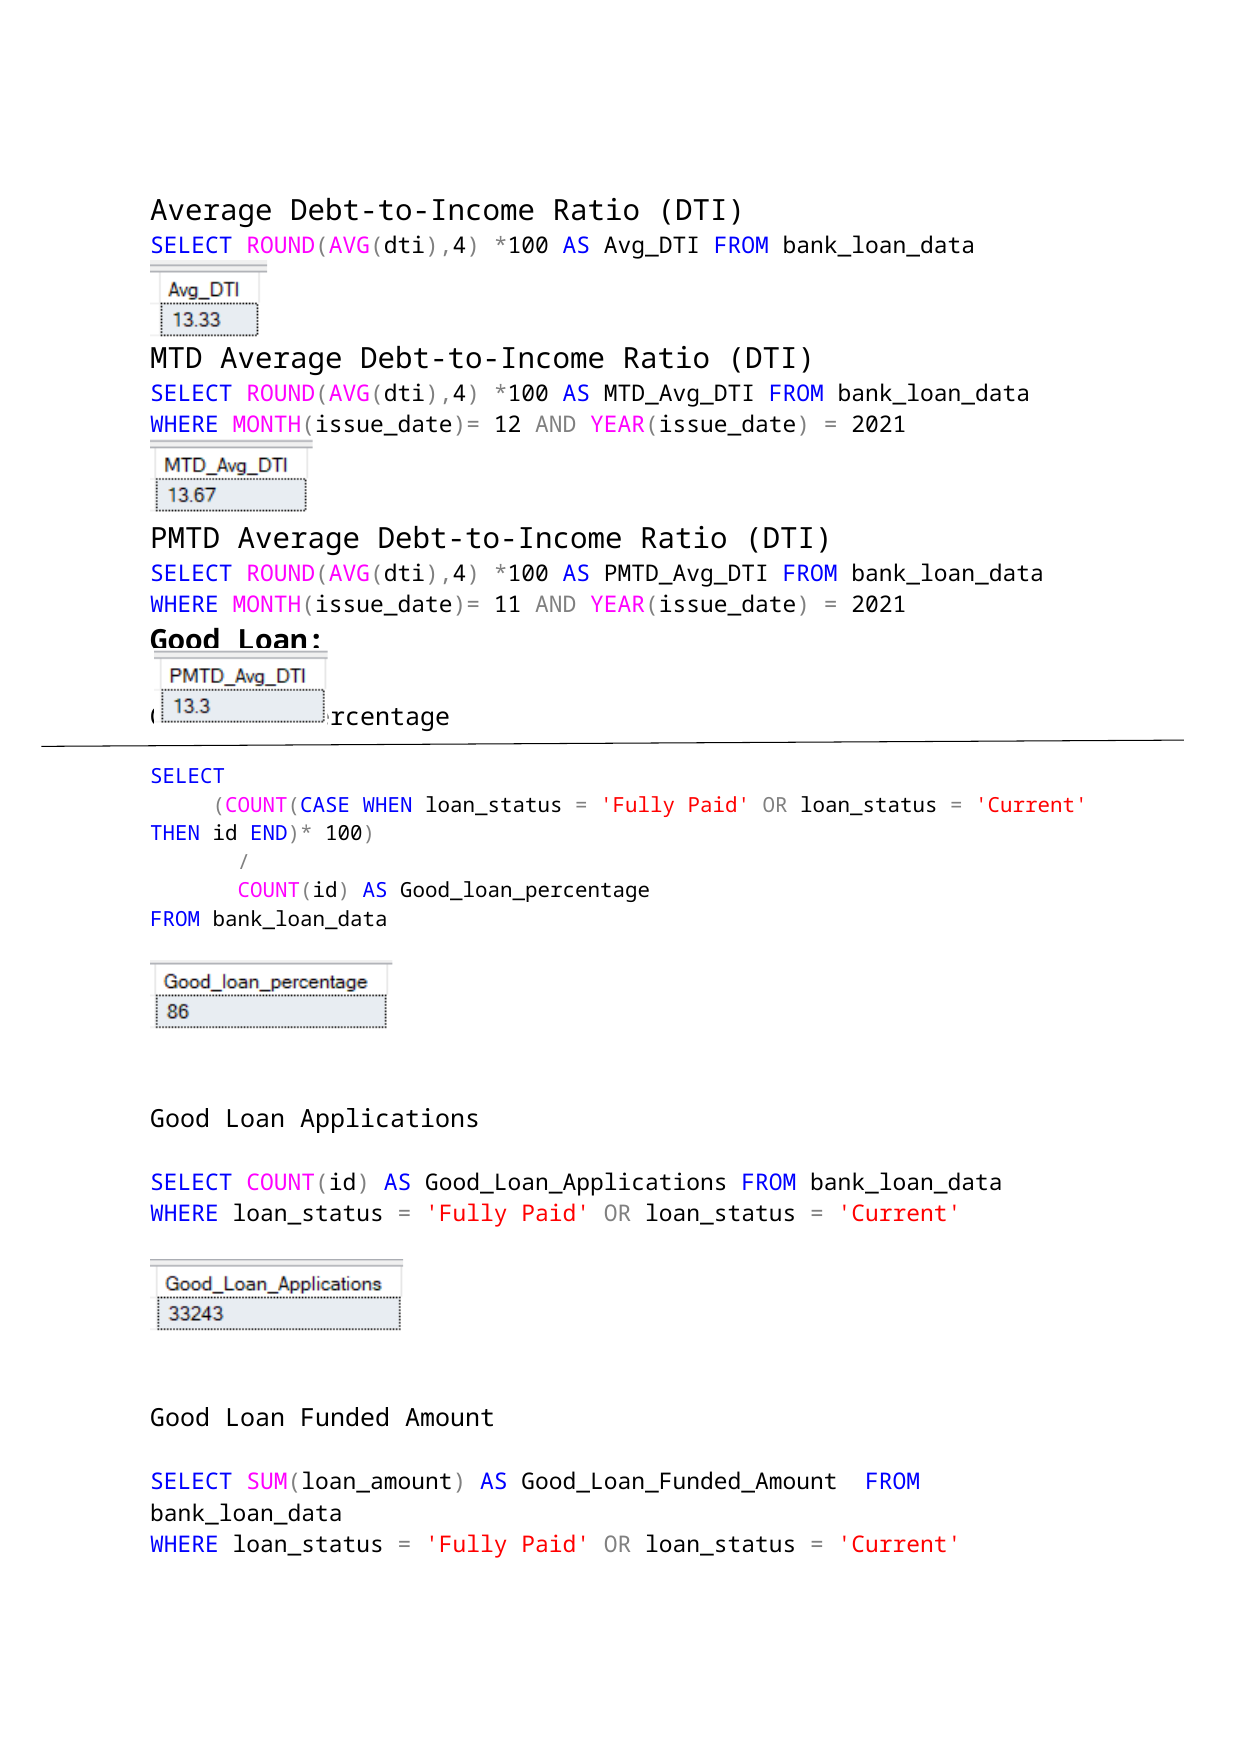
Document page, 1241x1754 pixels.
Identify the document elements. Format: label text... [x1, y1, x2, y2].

text WHERE MONTH(issue_date)= 11 AND YEAR(issue_date) = 2021 [150, 588, 1090, 620]
text Good Loan: [150, 620, 1090, 659]
text WHERE loan_status = 'Fully Paid' OR loan_status = 'Current' [150, 1197, 1090, 1228]
picture [154, 648, 328, 726]
text SELECT [150, 762, 1090, 790]
text Good Loan Percentage [150, 699, 1090, 733]
text WHERE loan_status = 'Fully Paid' OR loan_status = 'Current' [150, 1528, 1090, 1559]
text (COUNT(CASE WHEN loan_status = 'Fully Paid' OR loan_status = 'Current' THEN id END)* 100) [150, 790, 1090, 847]
text Good Loan Funded Amount [150, 1400, 1090, 1434]
text / [150, 847, 1090, 875]
text PMTD Average Debt-to-Income Ratio (DTI) [150, 517, 1090, 557]
text COUNT(id) AS Good_loan_percentage [150, 875, 1090, 904]
text SELECT SUM(loan_amount) AS Good_Loan_Funded_Amount FROM bank_loan_data [150, 1465, 1090, 1528]
picture [150, 960, 393, 1033]
text SELECT ROUND(AVG(dti),4) *100 AS PMTD_Avg_DTI FROM bank_loan_data [150, 557, 1090, 588]
picture [150, 1259, 404, 1335]
picture [150, 439, 313, 518]
text SELECT ROUND(AVG(dti),4) *100 AS MTD_Avg_DTI FROM bank_loan_data [150, 377, 1090, 408]
text Average Debt-to-Income Ratio (DTI) [150, 190, 1090, 229]
text FROM bank_loan_data [150, 904, 1090, 932]
picture [150, 260, 268, 338]
text MTD Average Debt-to-Income Ratio (DTI) [150, 337, 1090, 377]
text WHERE MONTH(issue_date)= 12 AND YEAR(issue_date) = 2021 [150, 408, 1090, 439]
text Good Loan Applications [150, 1101, 1090, 1135]
text SELECT ROUND(AVG(dti),4) *100 AS Avg_DTI FROM bank_loan_data [150, 229, 1090, 261]
text SELECT COUNT(id) AS Good_Loan_Applications FROM bank_loan_data [150, 1166, 1090, 1197]
